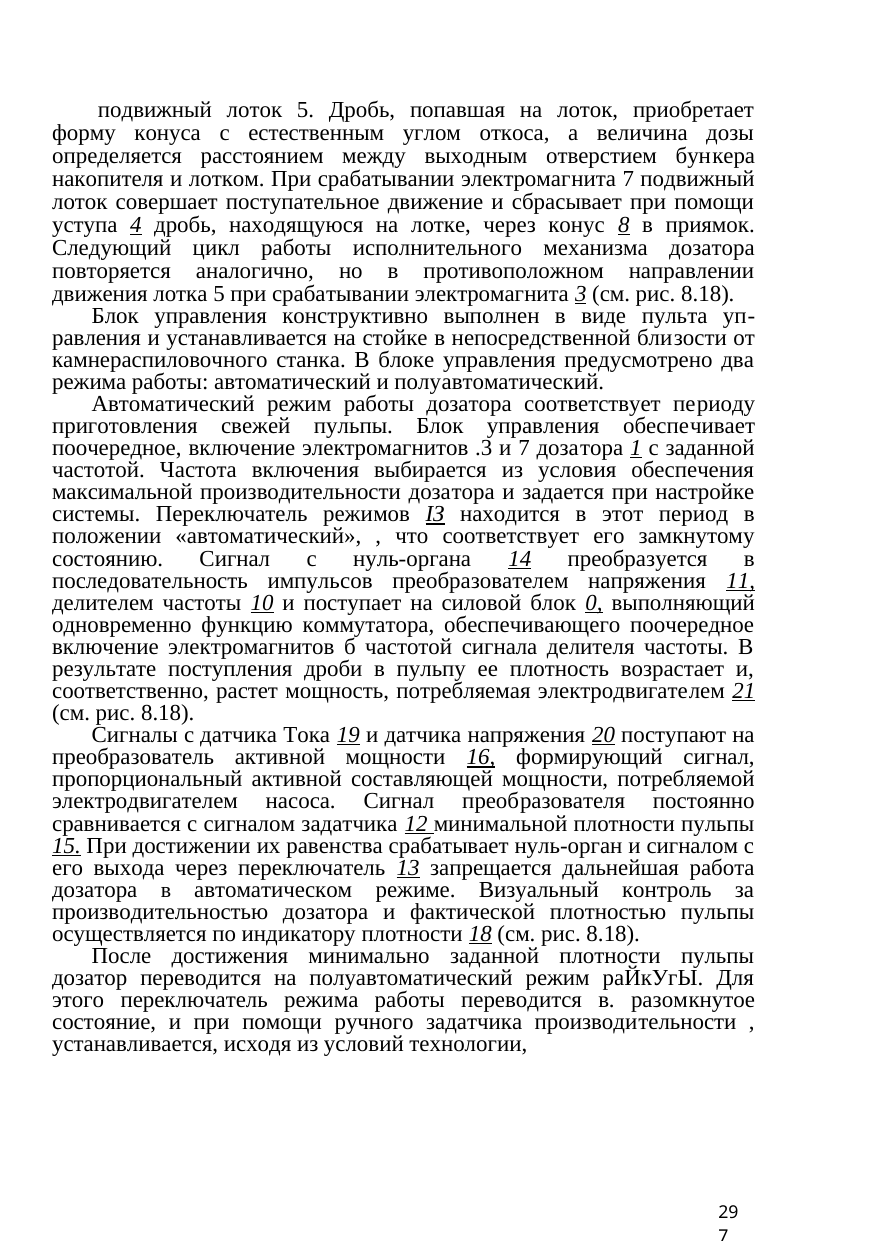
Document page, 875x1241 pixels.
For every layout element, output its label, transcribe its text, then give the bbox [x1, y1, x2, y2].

text После достижения минимально заданной плотности пульпы дозатор переводится на полуавтоматический режим раЙкУгЫ. Для этого переключатель режима работы переводится в. разомкнутое состояние, и при помощи ручного задатчика производительности , устанавливается, исходя из условий технологии, [52, 946, 755, 1056]
text Автоматический режим работы дозатора соответствует периоду приготовления свежей пульпы. Блок управления обеспечивает поочередное, включение электромагнитов .3 и 7 дозатора 1 с заданной частотой. Частота включения выбирается из условия обеспечения максимальной производительности дозатора и задается при настройке системы. Переключатель режимов ІЗ находится в этот период в положении «автоматический», , что соответствует его замкнутому состоянию. Сигнал с нуль-органа 14 преобразуется в последовательность импульсов преобразователем напряжения 11, делителем частоты 10 и поступает на силовой блок 0, выполняющий одновременно функцию коммутатора, обеспечивающего поочередное включение электромагнитов б частотой сигнала делителя частоты. В результате поступления дроби в пульпу ее плотность возрастает и, соответственно, растет мощность, потребляемая электродвигателем 21 (см. рис. 8.18). [52, 394, 755, 725]
text подвижный лоток 5. Дробь, попавшая на лоток, приобретает форму конуса с естественным углом откоса, а величина дозы определяется расстоянием между выходным отверстием бункера накопителя и лотком. При срабатывании электромагнита 7 подвижный лоток совершает поступательное движение и сбрасывает при помощи уступа 4 дробь, находящуюся на лотке, через конус 8 в приямок. Следующий цикл работы исполнительного механизма дозатора повторяется аналогично, но в противоположном направлении движения лотка 5 при срабатывании электромагнита 3 (см. рис. 8.18). [52, 99, 755, 306]
text Сигналы с датчика Тока 19 и датчика напряжения 20 поступают на преобразователь активной мощности 16, формирующий сигнал, пропорциональный активной составляющей мощности, потребляемой электродвигателем насоса. Сигнал преобразователя постоянно сравнивается с сигналом задатчика 12 минимальной плотности пульпы 15. При достижении их равенства срабатывает нуль-орган и сигналом с его выхода через переключатель 13 запрещается дальнейшая работа дозатора в автоматическом режиме. Визуальный контроль за производительностью дозатора и фактической плотностью пульпы осуществляется по индикатору плотности 18 (см. рис. 8.18). [52, 725, 755, 946]
text Блок управления конструктивно выполнен в виде пульта управления и устанавливается на стойке в непосредственной близости от камнераспиловочного станка. В блоке управления предусмотрено два режима работы: автоматический и полуавтоматический. [52, 306, 755, 394]
